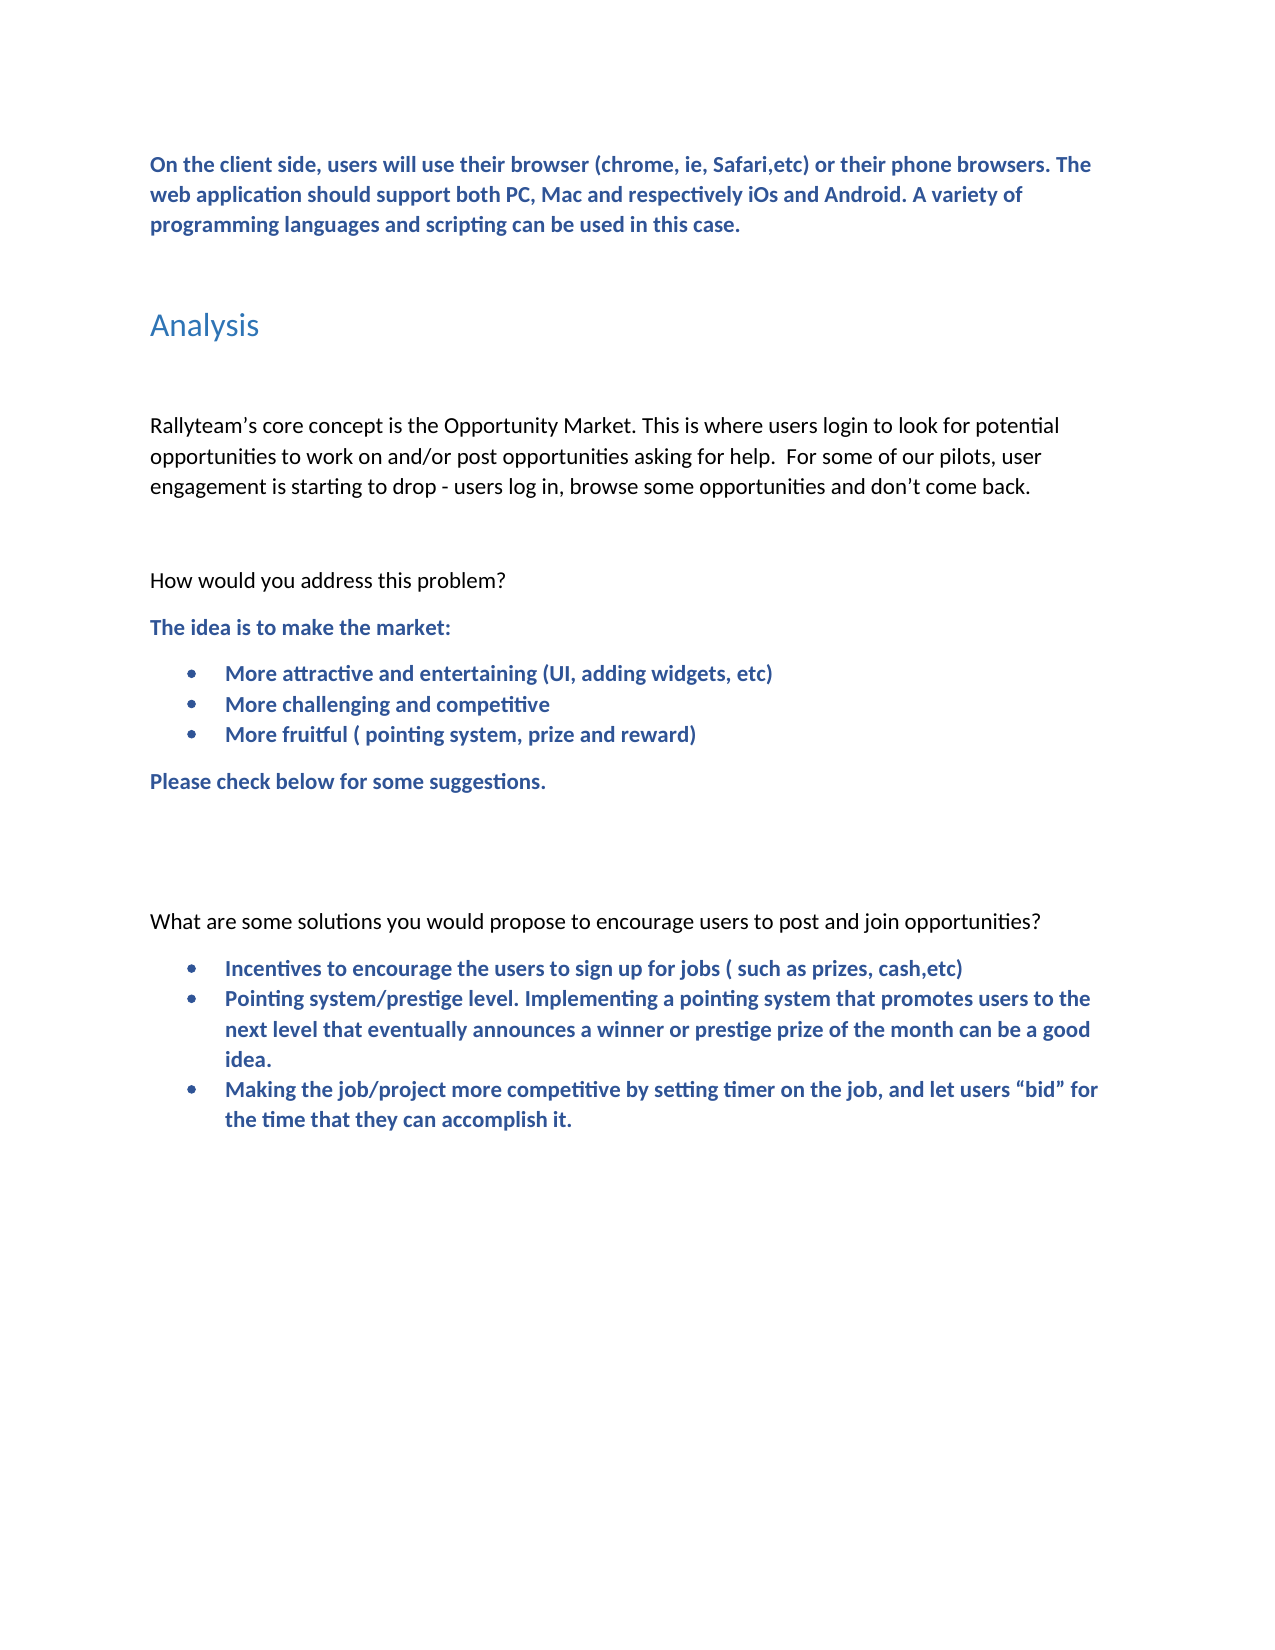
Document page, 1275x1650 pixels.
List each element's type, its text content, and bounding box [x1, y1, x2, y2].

text The idea is to make the market: [150, 613, 1125, 641]
text Rallyteam’s core concept is the Opportunity Market. This is where users login to look for potential opportunities to work on and/or post opportunities asking for help. For some of our pilots, user engagement is starting to drop - users log in, browse some opportunities and don’t come back. [150, 412, 1125, 500]
text On the client side, users will use their browser (chrome, ie, Safari,etc) or their phone browsers. The web application should support both PC, Mac and respectively iOs and Android. A variety of programming languages and scripting can be used in this case. [150, 150, 1125, 238]
text How would you address this problem? [150, 566, 1125, 594]
list More attractive and entertaining (UI, adding widgets, etc) [187, 659, 1125, 688]
list Making the job/project more competitive by setting timer on the job, and let users “bid” for the time that they can accomplish it. [187, 1075, 1125, 1133]
list Incentives to encourage the users to sign up for jobs ( such as prizes, cash,etc) [187, 954, 1125, 982]
text What are some solutions you would propose to encourage users to post and join opportunities? [150, 907, 1125, 936]
list More challenging and competitive [187, 690, 1125, 718]
list More fruitful ( pointing system, prize and reward) [187, 720, 1125, 748]
text Please check below for some suggestions. [150, 767, 1125, 795]
text Analysis [150, 304, 1125, 345]
list Pointing system/prestige level. Implementing a pointing system that promotes users to the next level that eventually announces a winner or prestige prize of the month can be a good idea. [187, 984, 1125, 1073]
